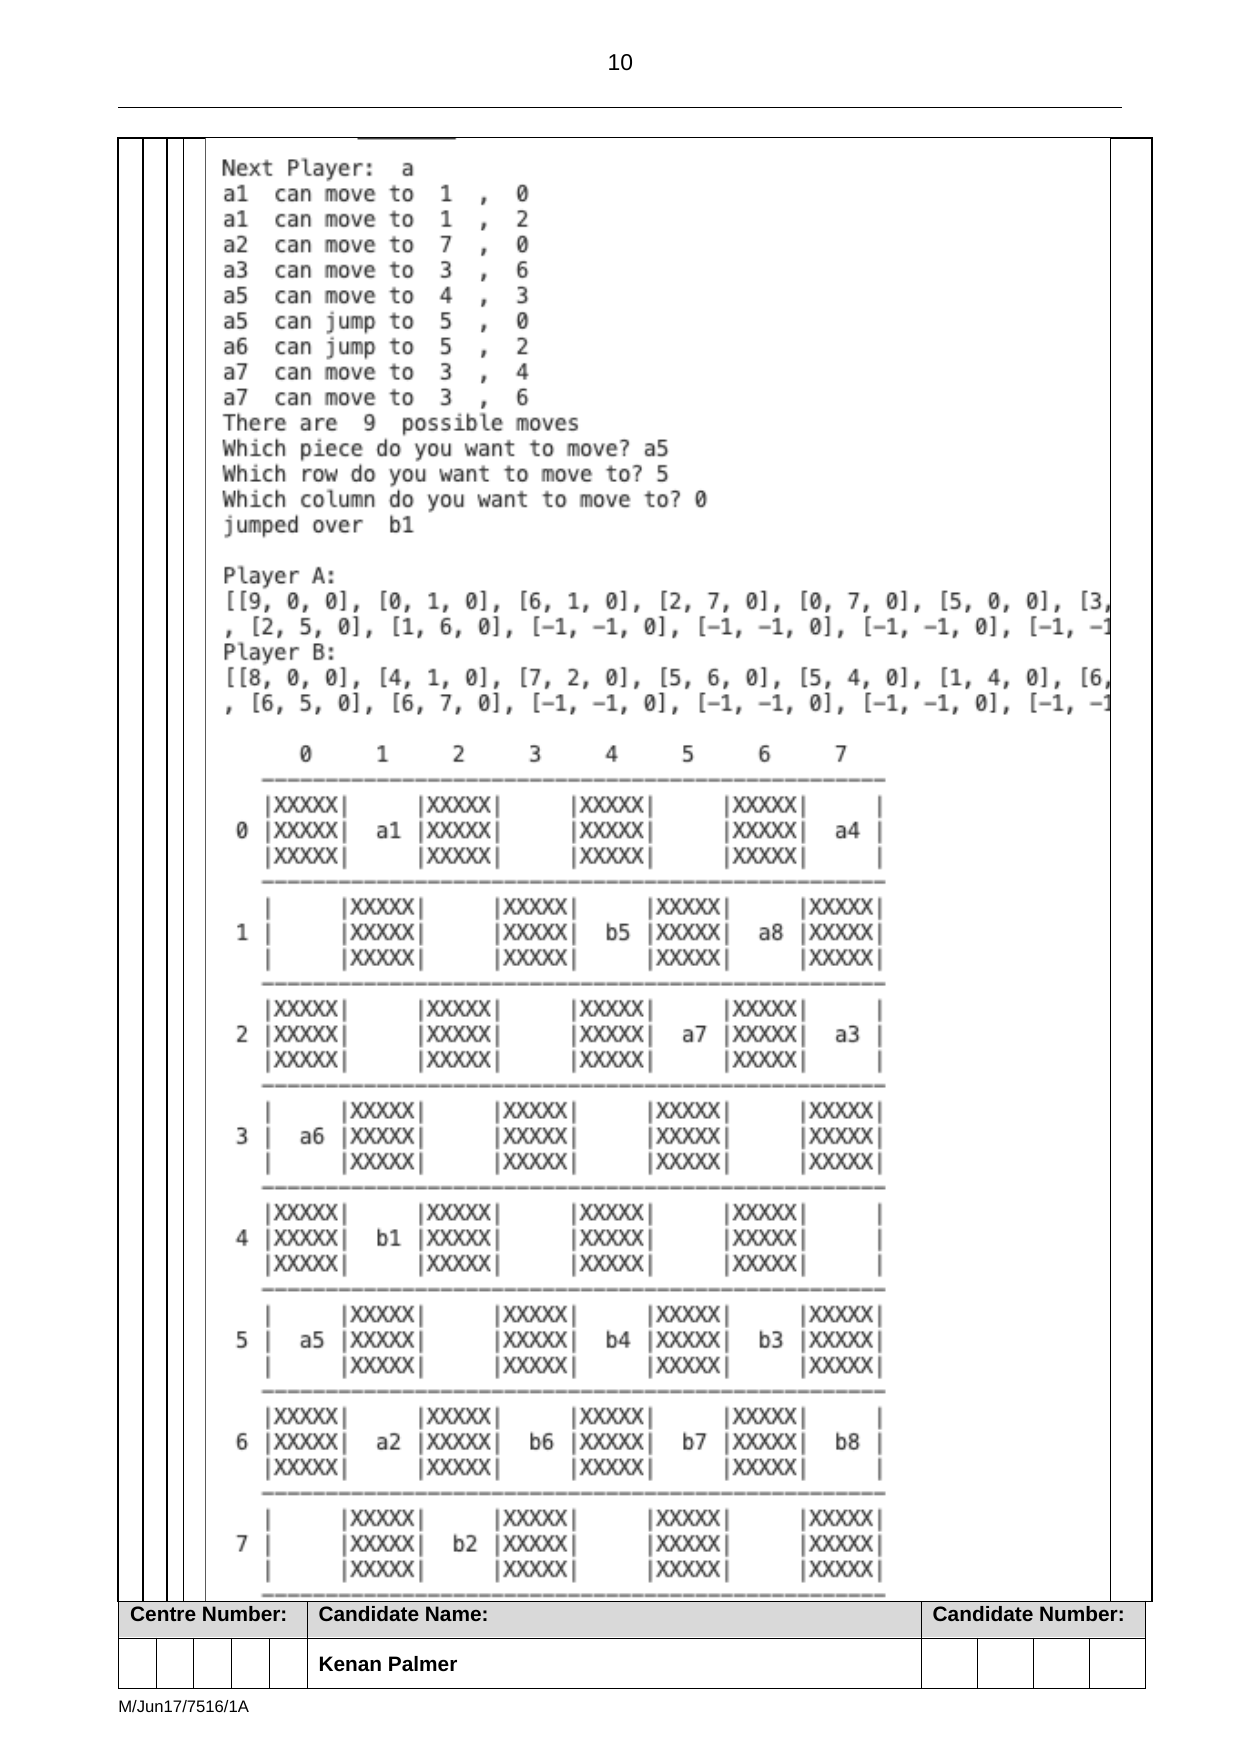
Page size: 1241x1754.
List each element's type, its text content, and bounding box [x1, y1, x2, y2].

table_cell 2 [184, 139, 205, 1601]
table_cell 6 [144, 139, 166, 1601]
table_cell 1 [119, 139, 142, 1601]
picture [205, 138, 1110, 1601]
table_cell . [168, 139, 183, 1601]
table_cell [1111, 139, 1151, 1601]
